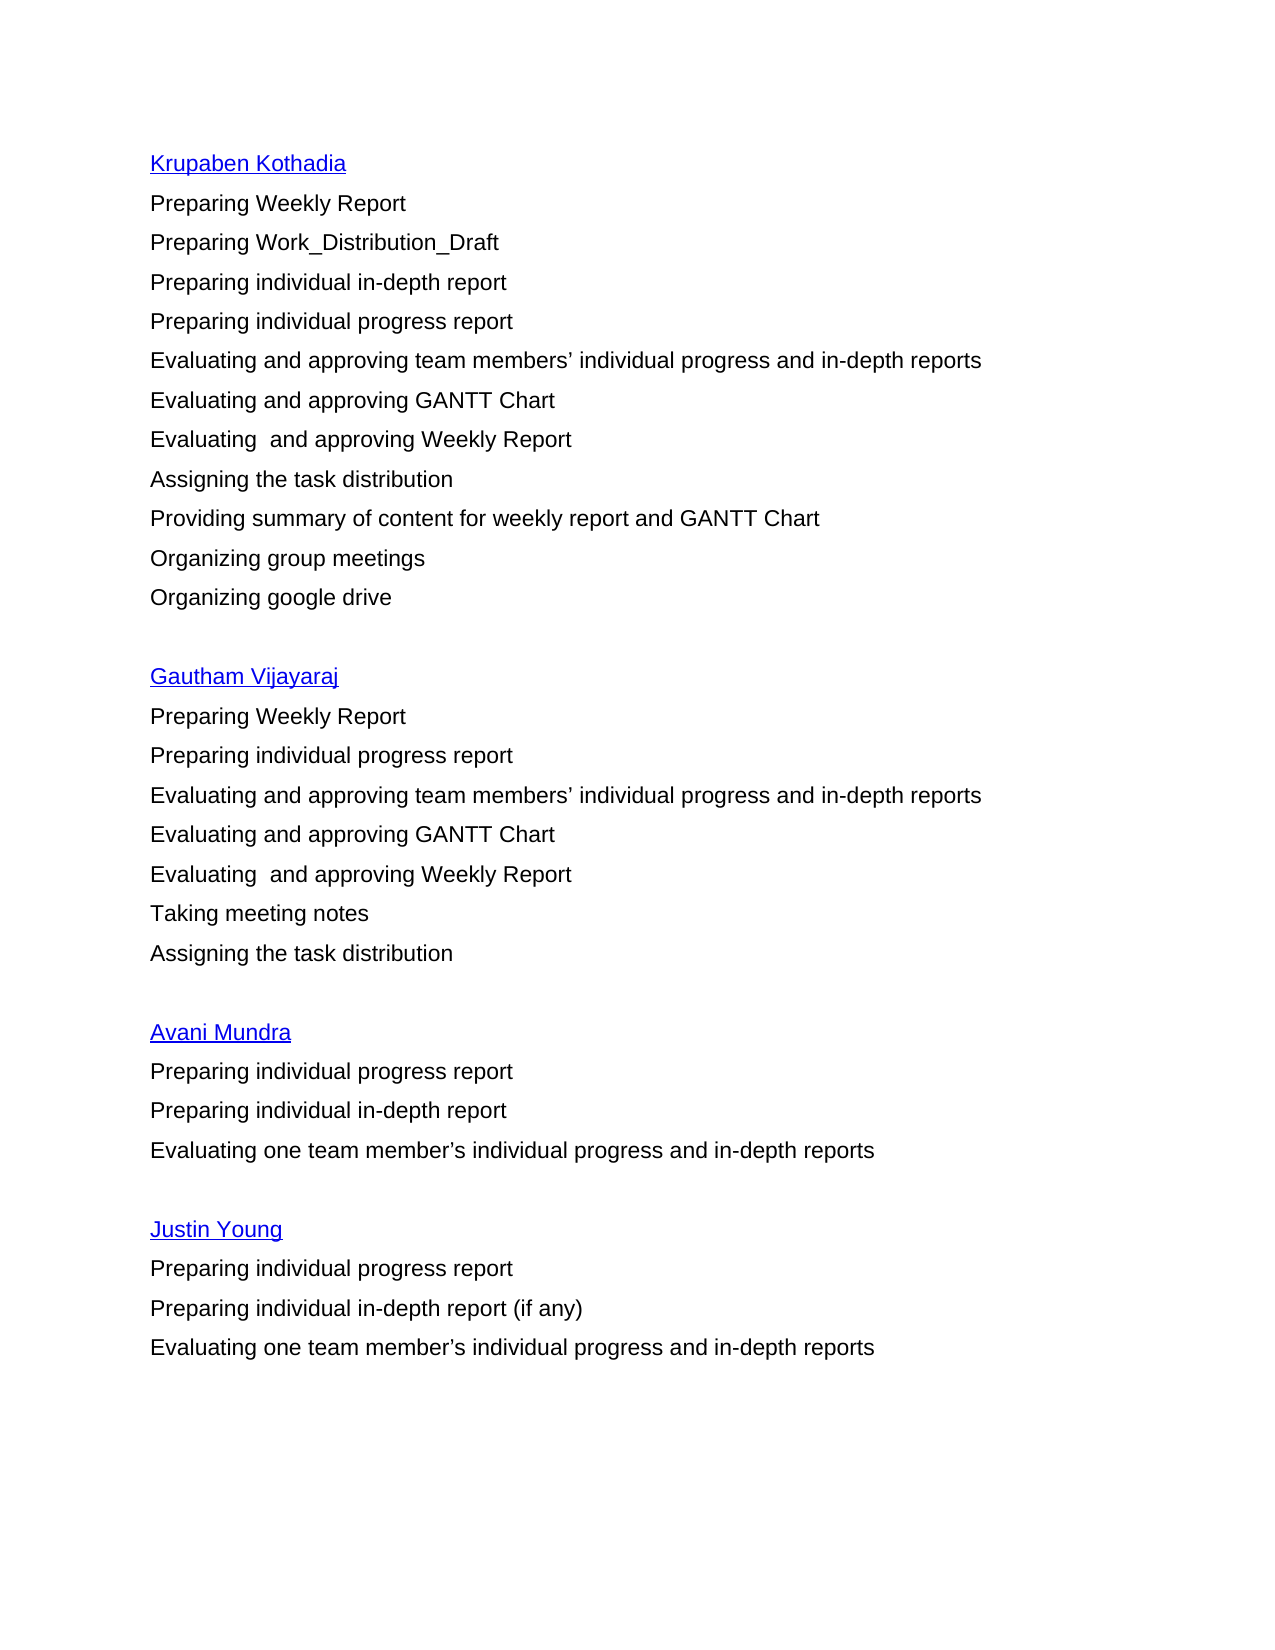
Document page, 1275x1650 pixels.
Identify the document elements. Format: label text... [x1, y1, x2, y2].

text Assigning the task distribution [150, 939, 1125, 966]
text Preparing Weekly Report [150, 703, 1125, 729]
text Assigning the task distribution [150, 466, 1125, 492]
text Preparing Weekly Report [150, 189, 1125, 216]
text Evaluating and approving GANTT Chart [150, 387, 1125, 413]
text Taking meeting notes [150, 900, 1125, 926]
text Evaluating and approving team members’ individual progress and in-depth reports [150, 347, 1125, 374]
text Preparing individual progress report [150, 1255, 1125, 1282]
text Justin Young [150, 1216, 1125, 1242]
text Evaluating and approving Weekly Report [150, 426, 1125, 453]
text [150, 1334, 1125, 1361]
text Evaluating and approving Weekly Report [150, 861, 1125, 887]
text Preparing individual in-depth report (if any) [150, 1295, 1125, 1321]
text Preparing Work_Distribution_Draft [150, 229, 1125, 255]
text Preparing individual in-depth report [150, 1097, 1125, 1124]
text Organizing google drive [150, 584, 1125, 611]
text Preparing individual progress report [150, 1058, 1125, 1084]
text Organizing group meetings [150, 545, 1125, 571]
text Gautham Vijayaraj [150, 663, 1125, 689]
text Providing summary of content for weekly report and GANTT Chart [150, 505, 1125, 532]
text Evaluating one team member’s individual progress and in-depth reports [150, 1137, 1125, 1163]
text Preparing individual progress report [150, 308, 1125, 334]
text Krupaben Kothadia [150, 150, 1125, 176]
text Preparing individual progress report [150, 742, 1125, 768]
text Preparing individual in-depth report [150, 268, 1125, 295]
text Evaluating and approving team members’ individual progress and in-depth reports [150, 782, 1125, 808]
text Evaluating and approving GANTT Chart [150, 821, 1125, 847]
text Avani Mundra [150, 1018, 1125, 1045]
